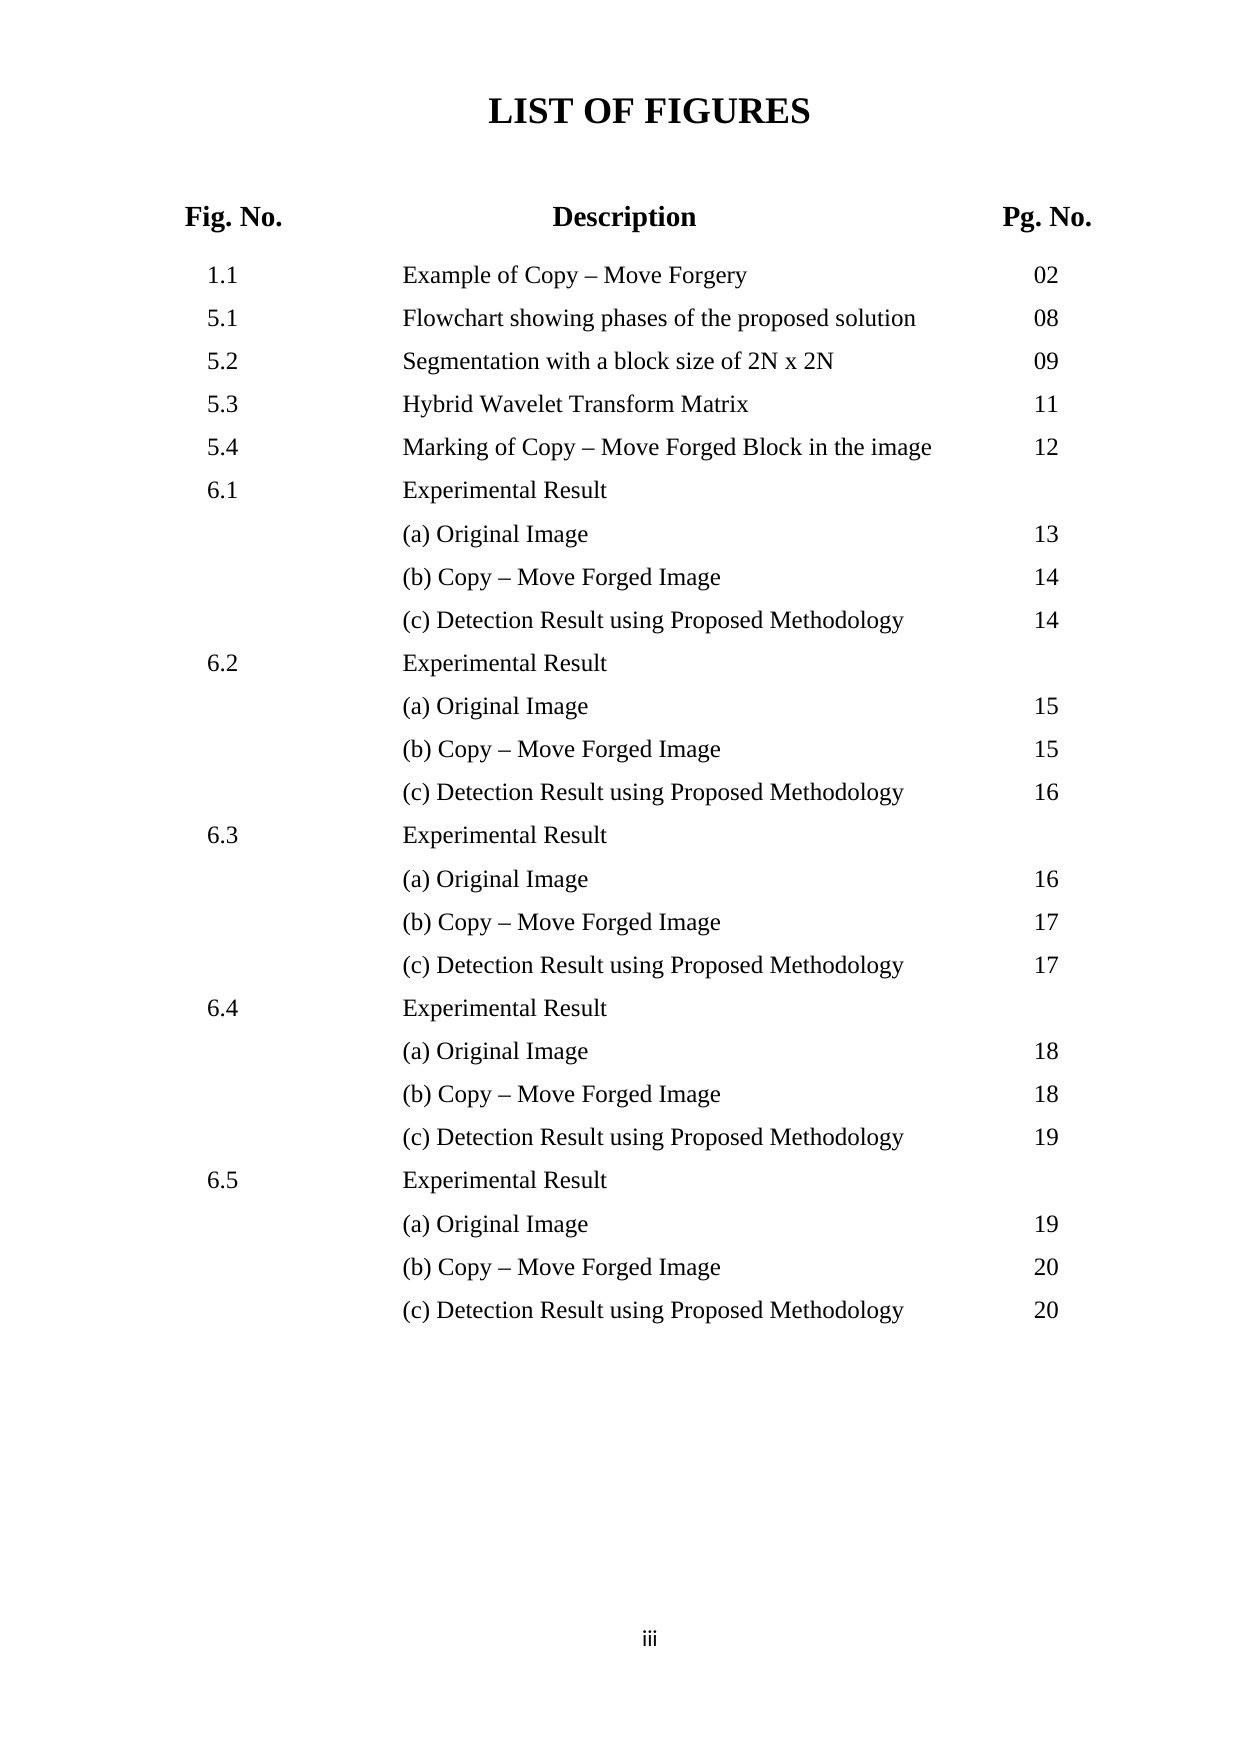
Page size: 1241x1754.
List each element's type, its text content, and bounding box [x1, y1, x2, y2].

text 6.2 Experimental Result [207, 648, 1122, 677]
text 5.3 Hybrid Wavelet Transform Matrix 11 [207, 389, 1122, 418]
text 5.4 Marking of Copy – Move Forged Block in the image 12 [207, 432, 1122, 461]
text 5.2 Segmentation with a block size of 2N x 2N 09 [207, 346, 1122, 375]
text 6.3 Experimental Result [207, 821, 1122, 849]
text (c) Detection Result using Proposed Methodology 14 [207, 605, 1122, 634]
text (b) Copy – Move Forged Image 15 [282, 734, 1122, 763]
text 5.1 Flowchart showing phases of the proposed solution 08 [207, 303, 1122, 332]
text (b) Copy – Move Forged Image 20 [282, 1252, 1122, 1281]
text 6.1 Experimental Result [207, 476, 1122, 504]
text (b) Copy – Move Forged Image 18 [282, 1079, 1122, 1108]
text (c) Detection Result using Proposed Methodology 20 [207, 1295, 1122, 1324]
text (a) Original Image 13 [357, 519, 1122, 547]
text (c) Detection Result using Proposed Methodology 16 [207, 777, 1122, 806]
text (b) Copy – Move Forged Image 17 [282, 907, 1122, 936]
text Fig. No. Description Pg. No. [177, 199, 1122, 232]
text (b) Copy – Move Forged Image 14 [282, 562, 1122, 591]
text (a) Original Image 15 [357, 691, 1122, 720]
text (a) Original Image 18 [357, 1036, 1122, 1065]
text (c) Detection Result using Proposed Methodology 17 [207, 950, 1122, 979]
text 1.1 Example of Copy – Move Forgery 02 [207, 260, 1122, 289]
text 6.5 Experimental Result [207, 1166, 1122, 1194]
text LIST OF FIGURES [177, 89, 1122, 132]
text 6.4 Experimental Result [207, 993, 1122, 1022]
text (a) Original Image 16 [357, 864, 1122, 892]
text (a) Original Image 19 [357, 1209, 1122, 1237]
text (c) Detection Result using Proposed Methodology 19 [207, 1122, 1122, 1151]
